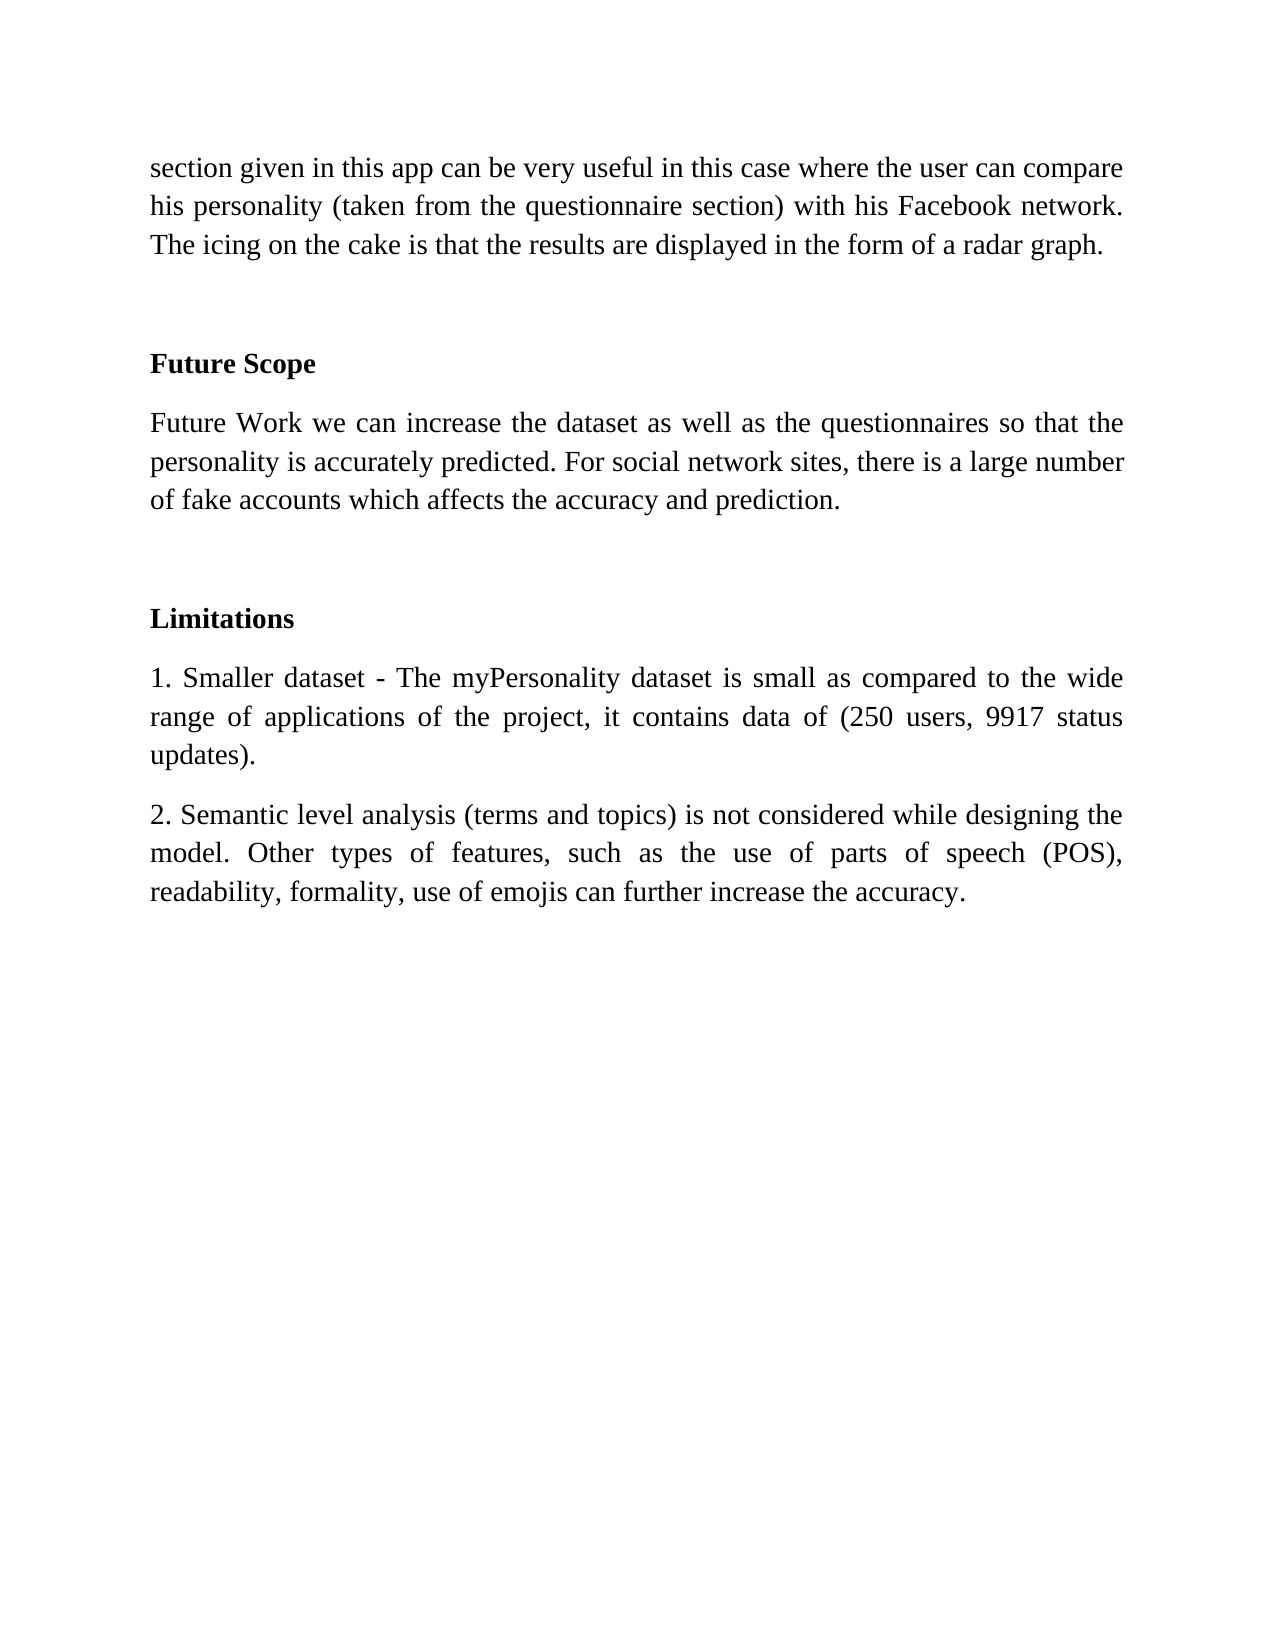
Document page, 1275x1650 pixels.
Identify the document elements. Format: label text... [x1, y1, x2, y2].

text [150, 150, 1125, 261]
text Limitations [150, 601, 1125, 634]
text Future Work we can increase the dataset as well as the questionnaires so that the personality is accurately predicted. For social network sites, there is a large number of fake accounts which affects the accuracy and prediction. [150, 405, 1125, 516]
text 2. Semantic level analysis (terms and topics) is not considered while designing the model. Other types of features, such as the use of parts of speech (POS), readability, formality, use of emojis can further increase the accuracy. [150, 797, 1125, 907]
text 1. Smaller dataset - The myPersonality dataset is small as compared to the wide range of applications of the project, it contains data of (250 users, 9917 status updates). [150, 660, 1125, 771]
text Future Scope [150, 346, 1125, 379]
